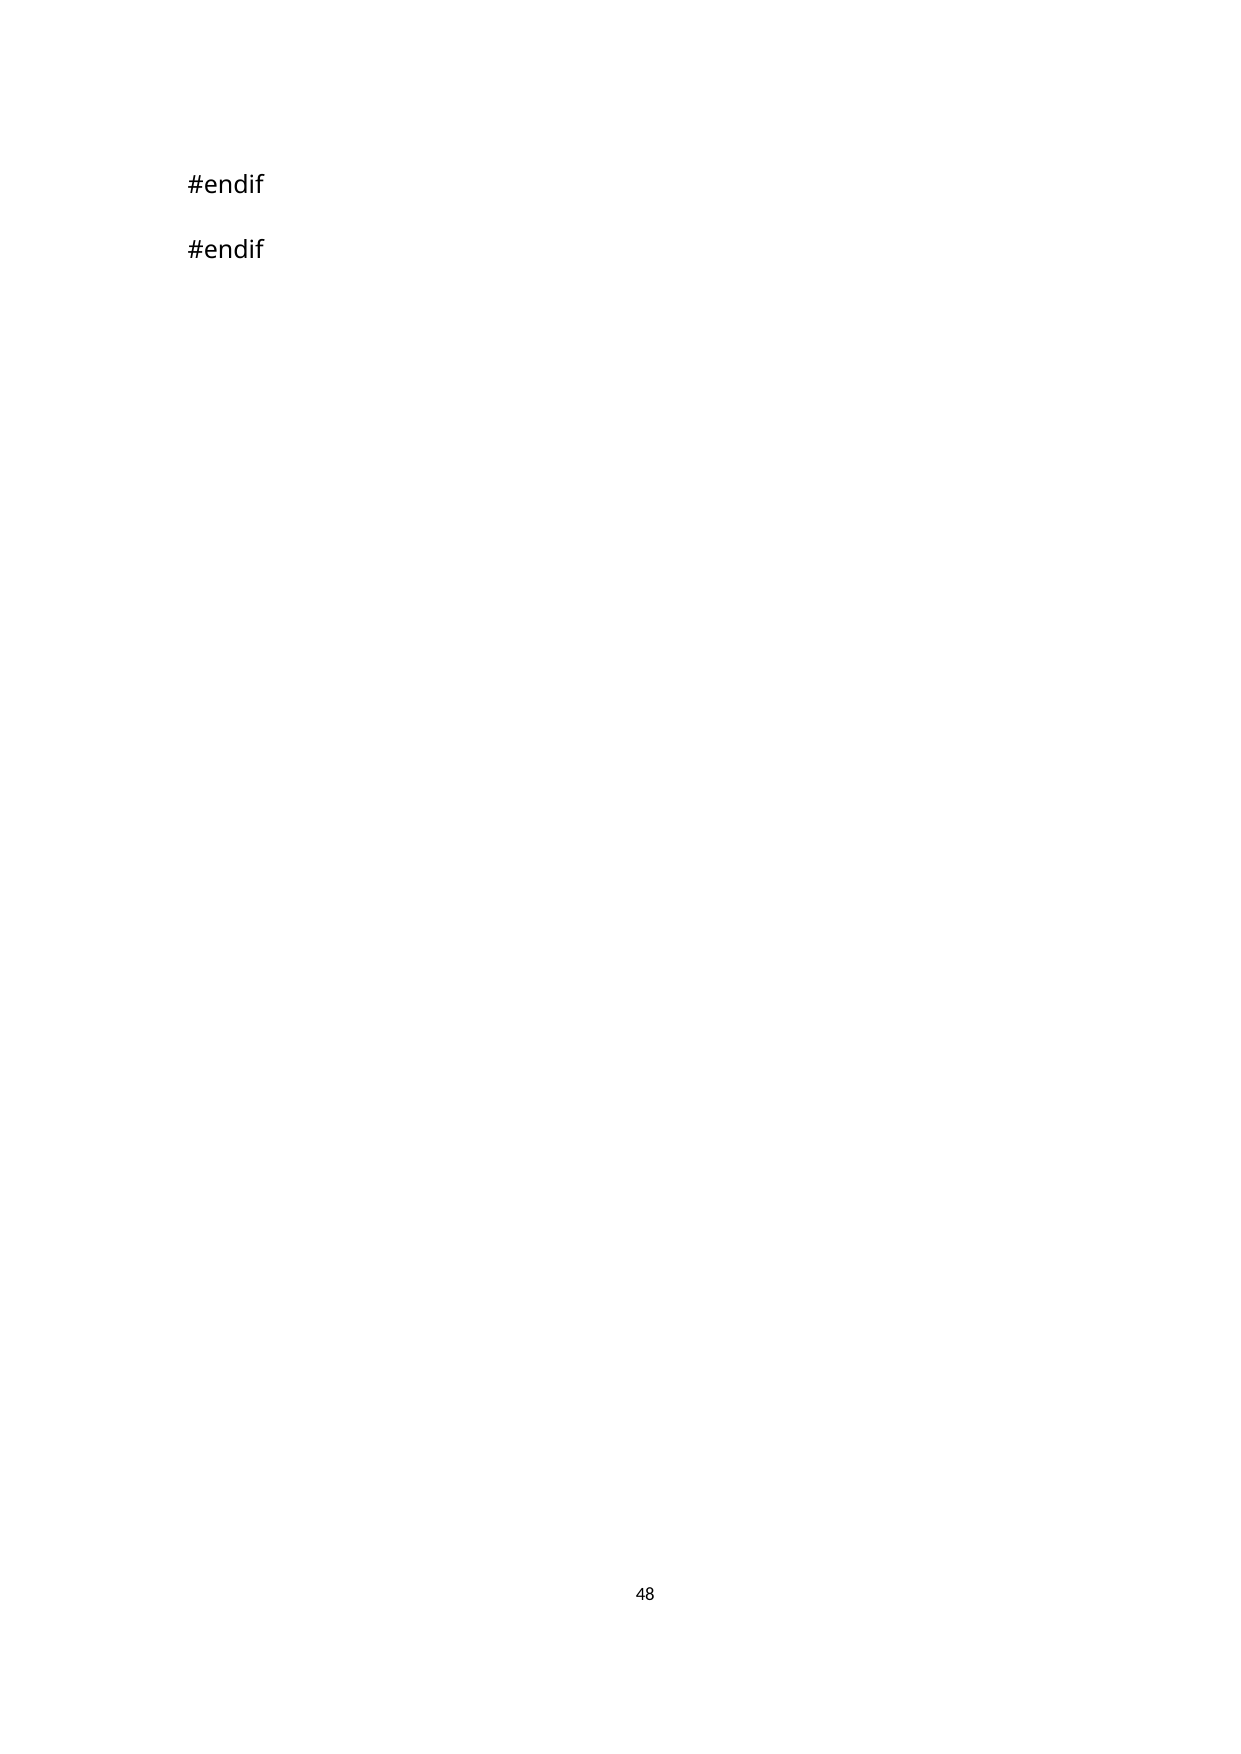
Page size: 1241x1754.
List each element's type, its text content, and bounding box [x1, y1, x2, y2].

text #endif [187, 151, 1053, 216]
text #endif [187, 216, 1053, 281]
